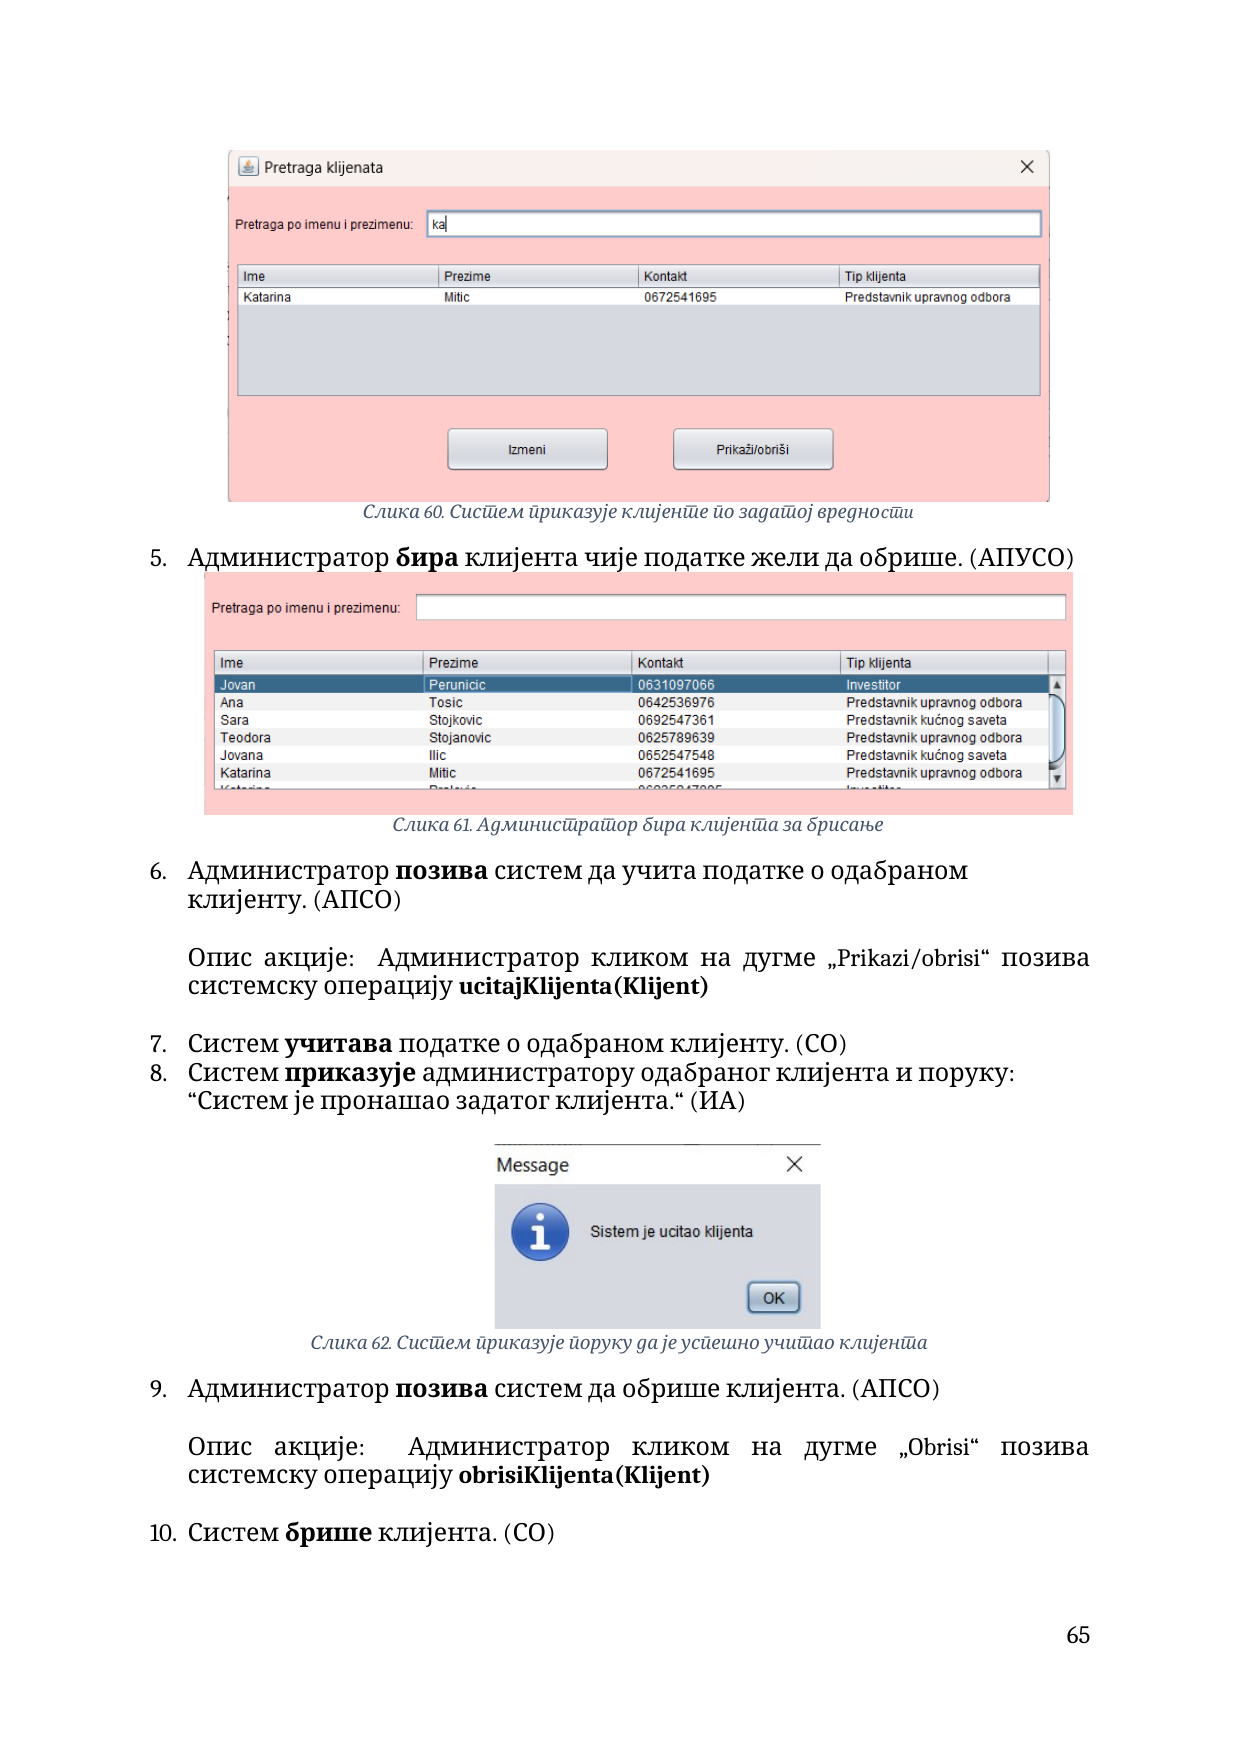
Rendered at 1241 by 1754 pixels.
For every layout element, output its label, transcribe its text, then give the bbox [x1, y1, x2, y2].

list Администратор позива систем да учита податке о одабраном клијенту. (АПСО) [150, 857, 1090, 915]
text Слика 62. Систем приказује поруку да је успешно учитао клијента [150, 1333, 1090, 1354]
list Опис акције: Администратор кликом на дугме „Obrisi“ позива системску операцију obrisiKlijenta(Klijent) [187, 1433, 1090, 1490]
text Слика 60. Систем приказује клијенте по задатој вредности [187, 501, 1090, 523]
list Опис акције: Администратор кликом на дугме „Prikazi/obrisi“ позива системску операцију ucitajKlijenta(Klijent) [187, 943, 1090, 1001]
picture [494, 1144, 821, 1329]
picture [227, 150, 1050, 502]
list Систем учитава податке о одабраном клијенту. (СО) [150, 1030, 1090, 1058]
text Слика 61. Администратор бира клијента за брисање [187, 815, 1090, 836]
picture [204, 572, 1074, 815]
list Администратор позива систем да обрише клијента. (АПСО) [150, 1375, 1090, 1404]
list Систем брише клијента. (СО) [150, 1519, 1090, 1548]
list Администратор бира клијента чије податке жели да обрише. (АПУСО) [150, 544, 1090, 572]
list Систем приказује администратору одабраног клијента и поруку: “Систем је пронашао задатог клијента.“ (ИА) [150, 1058, 1090, 1116]
